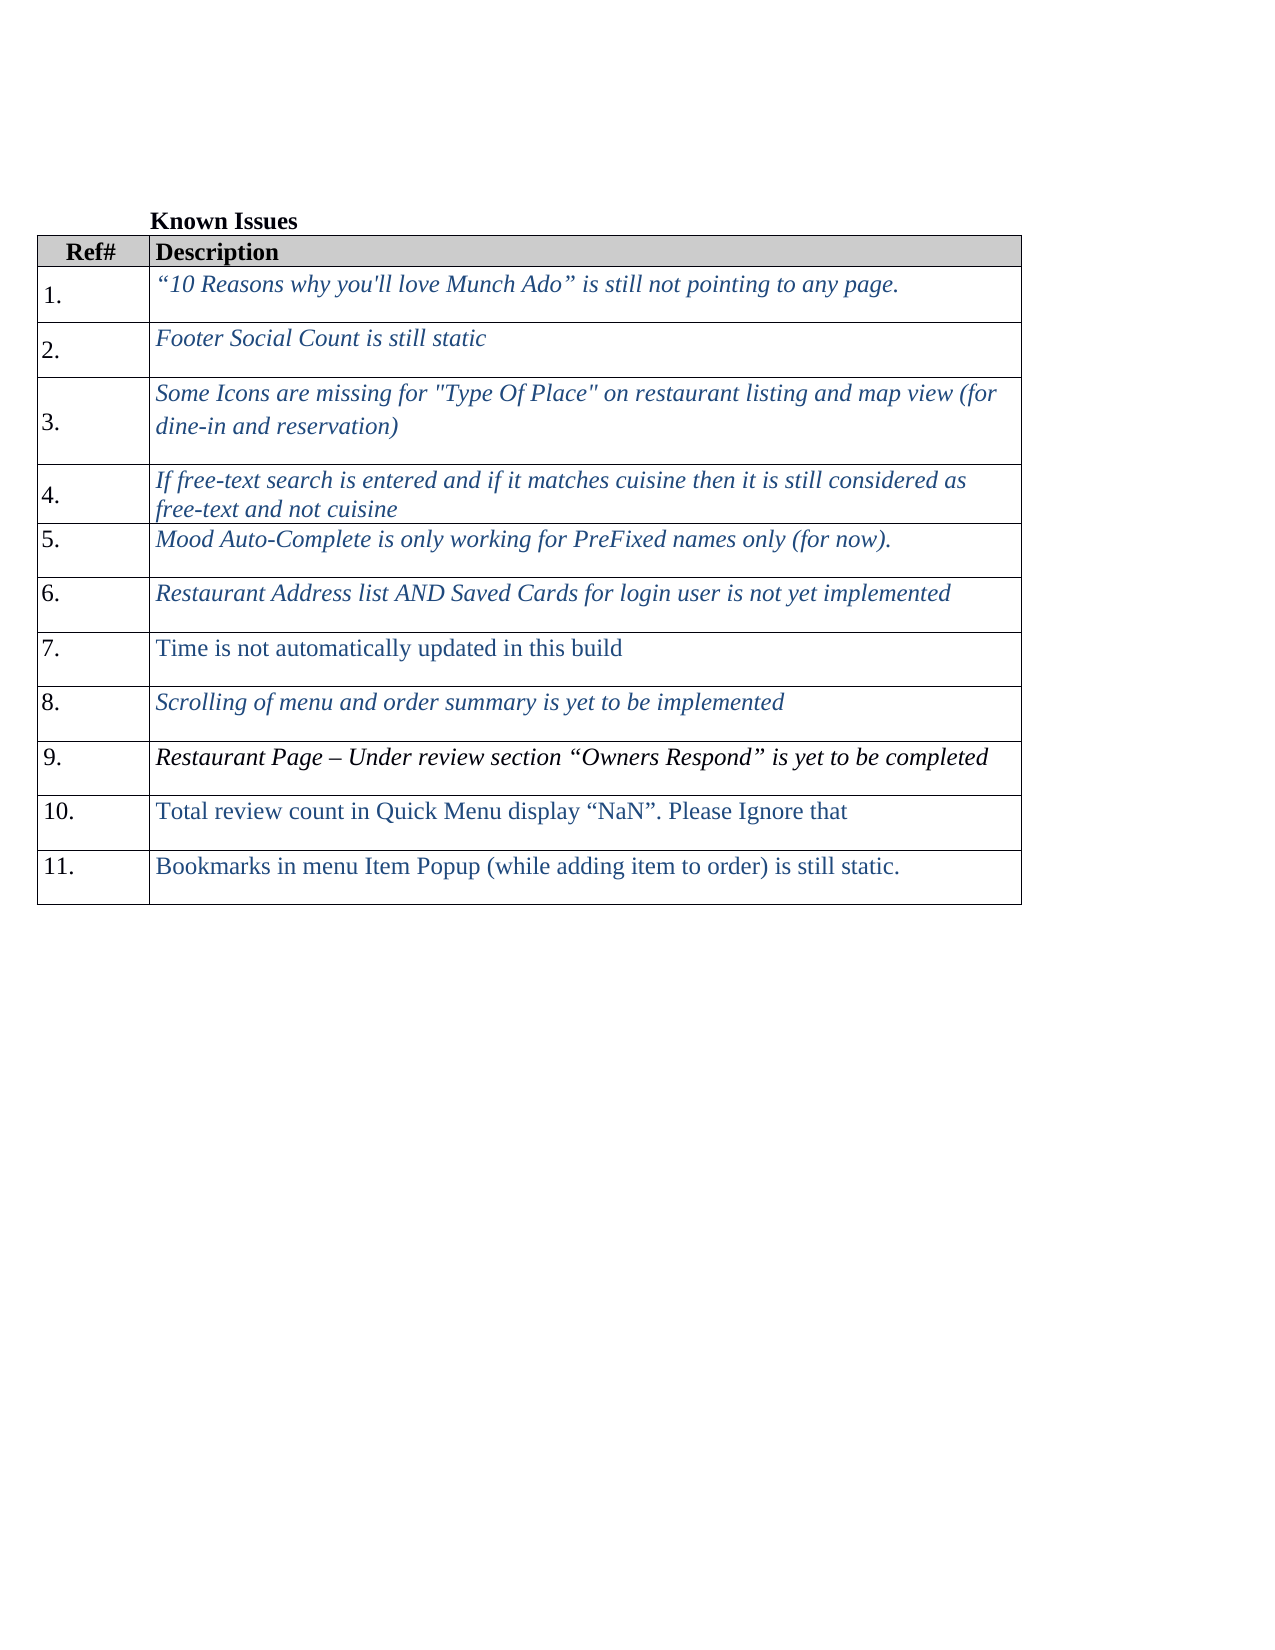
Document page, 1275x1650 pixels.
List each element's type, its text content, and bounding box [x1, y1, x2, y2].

table_cell If free-text search is entered and if it matches cuisine then it is still considered as free-text and not cuisine [150, 465, 1021, 523]
table_cell Time is not automatically updated in this build [150, 633, 1021, 686]
table_cell Restaurant Address list AND Saved Cards for login user is not yet implemented [150, 578, 1021, 632]
table_header Ref# [38, 236, 149, 266]
table_cell Some Icons are missing for "Type Of Place" on restaurant listing and map view (for dine-in and reservation) [150, 378, 1021, 464]
table_cell Mood Auto-Complete is only working for PreFixed names only (for now). [150, 524, 1021, 577]
table_header Description [150, 236, 1021, 266]
table_cell 10. [38, 796, 149, 850]
table_cell 2. [38, 323, 149, 377]
table_cell Scrolling of menu and order summary is yet to be implemented [150, 687, 1021, 741]
table_cell “10 Reasons why you'll love Munch Ado” is still not pointing to any page. [150, 267, 1021, 322]
table_cell Total review count in Quick Menu display “NaN”. Please Ignore that [150, 796, 1021, 850]
table_cell 3. [38, 378, 149, 464]
table_cell 11. [38, 851, 149, 904]
table_cell Bookmarks in menu Item Popup (while adding item to order) is still static. [150, 851, 1021, 904]
table_cell 5. [38, 524, 149, 577]
table_cell 6. [38, 578, 149, 632]
table_cell Footer Social Count is still static [150, 323, 1021, 377]
table_cell 4. [38, 465, 149, 523]
table_cell Restaurant Page – Under review section “Owners Respond” is yet to be completed [150, 742, 1021, 795]
table_cell 8. [38, 687, 149, 741]
text Known Issues [150, 206, 1125, 235]
table_cell 9. [38, 742, 149, 795]
table_cell 7. [38, 633, 149, 686]
table_cell 1. [38, 267, 149, 322]
